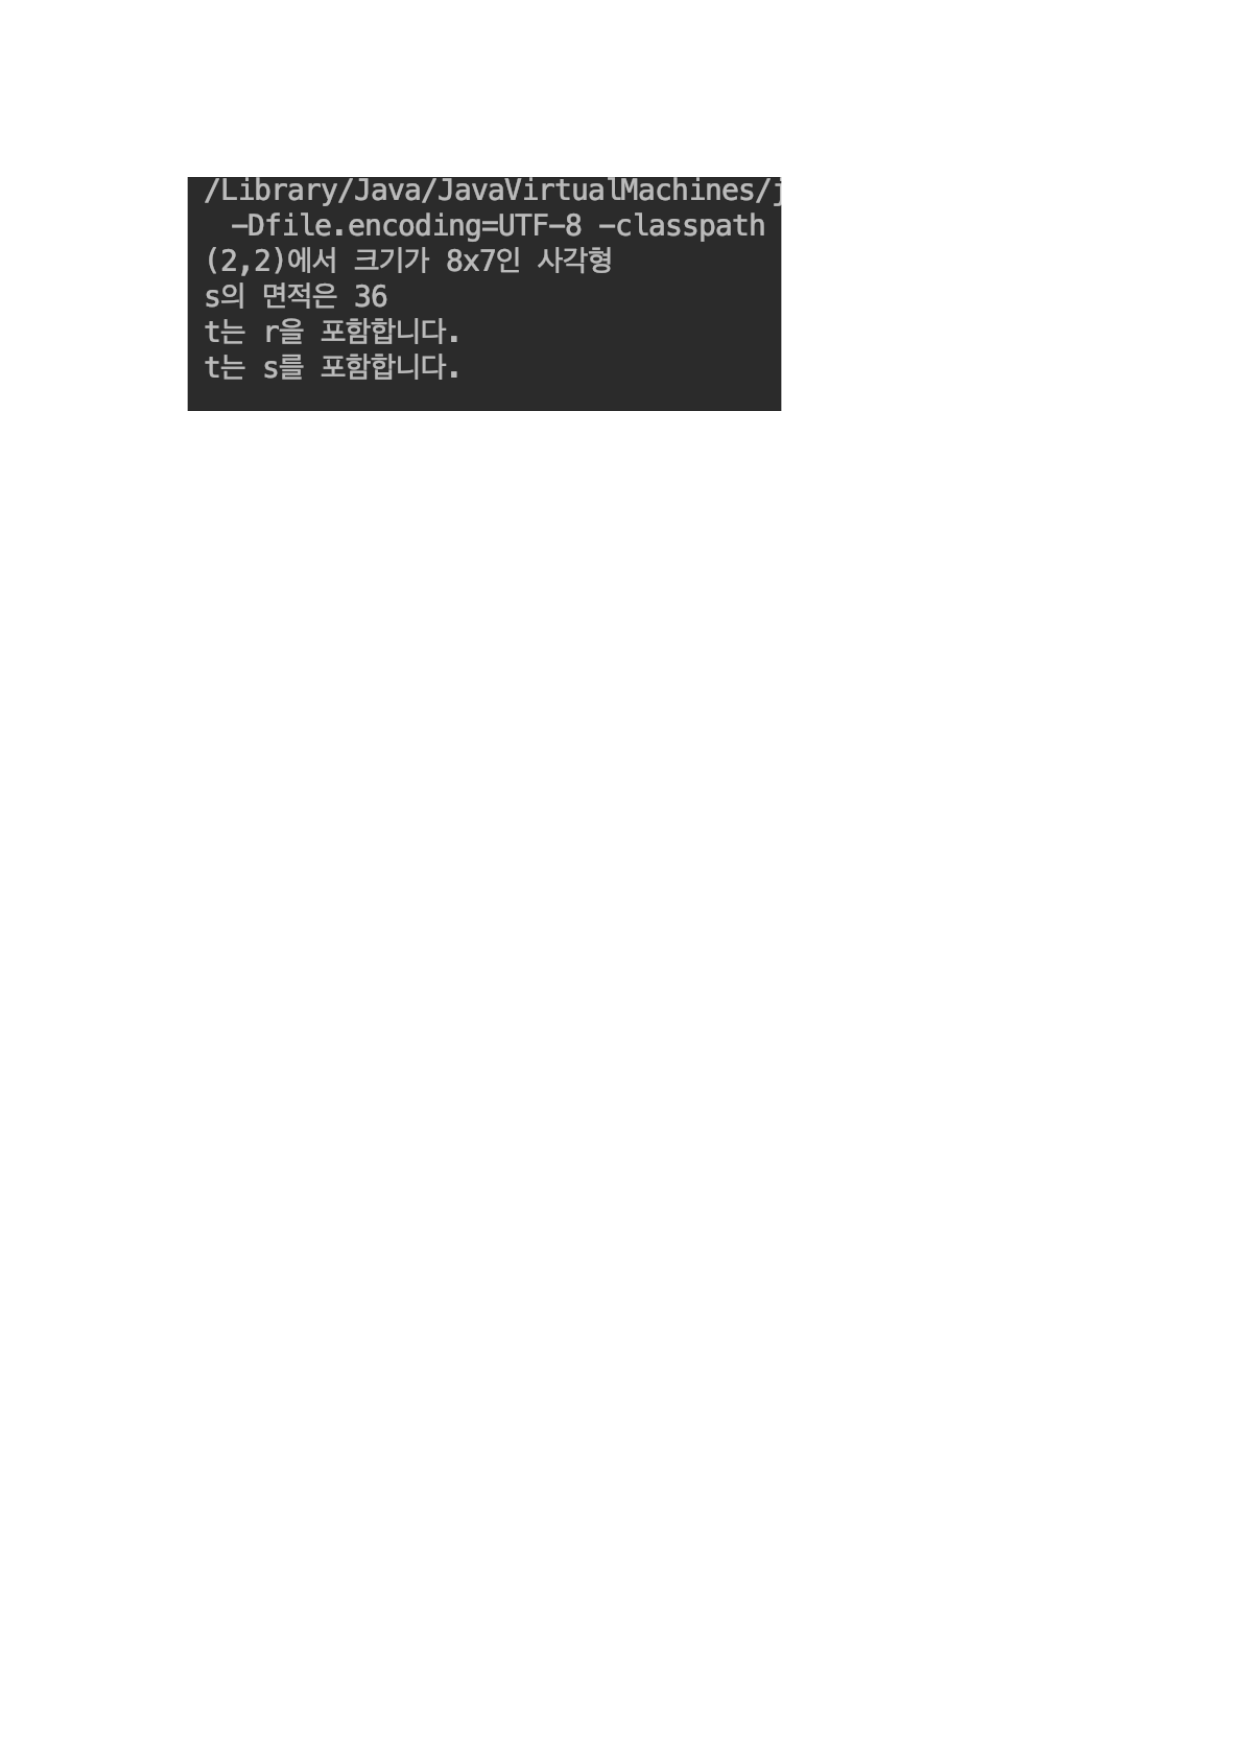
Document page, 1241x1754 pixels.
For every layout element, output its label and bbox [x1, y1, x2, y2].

picture [187, 177, 782, 411]
